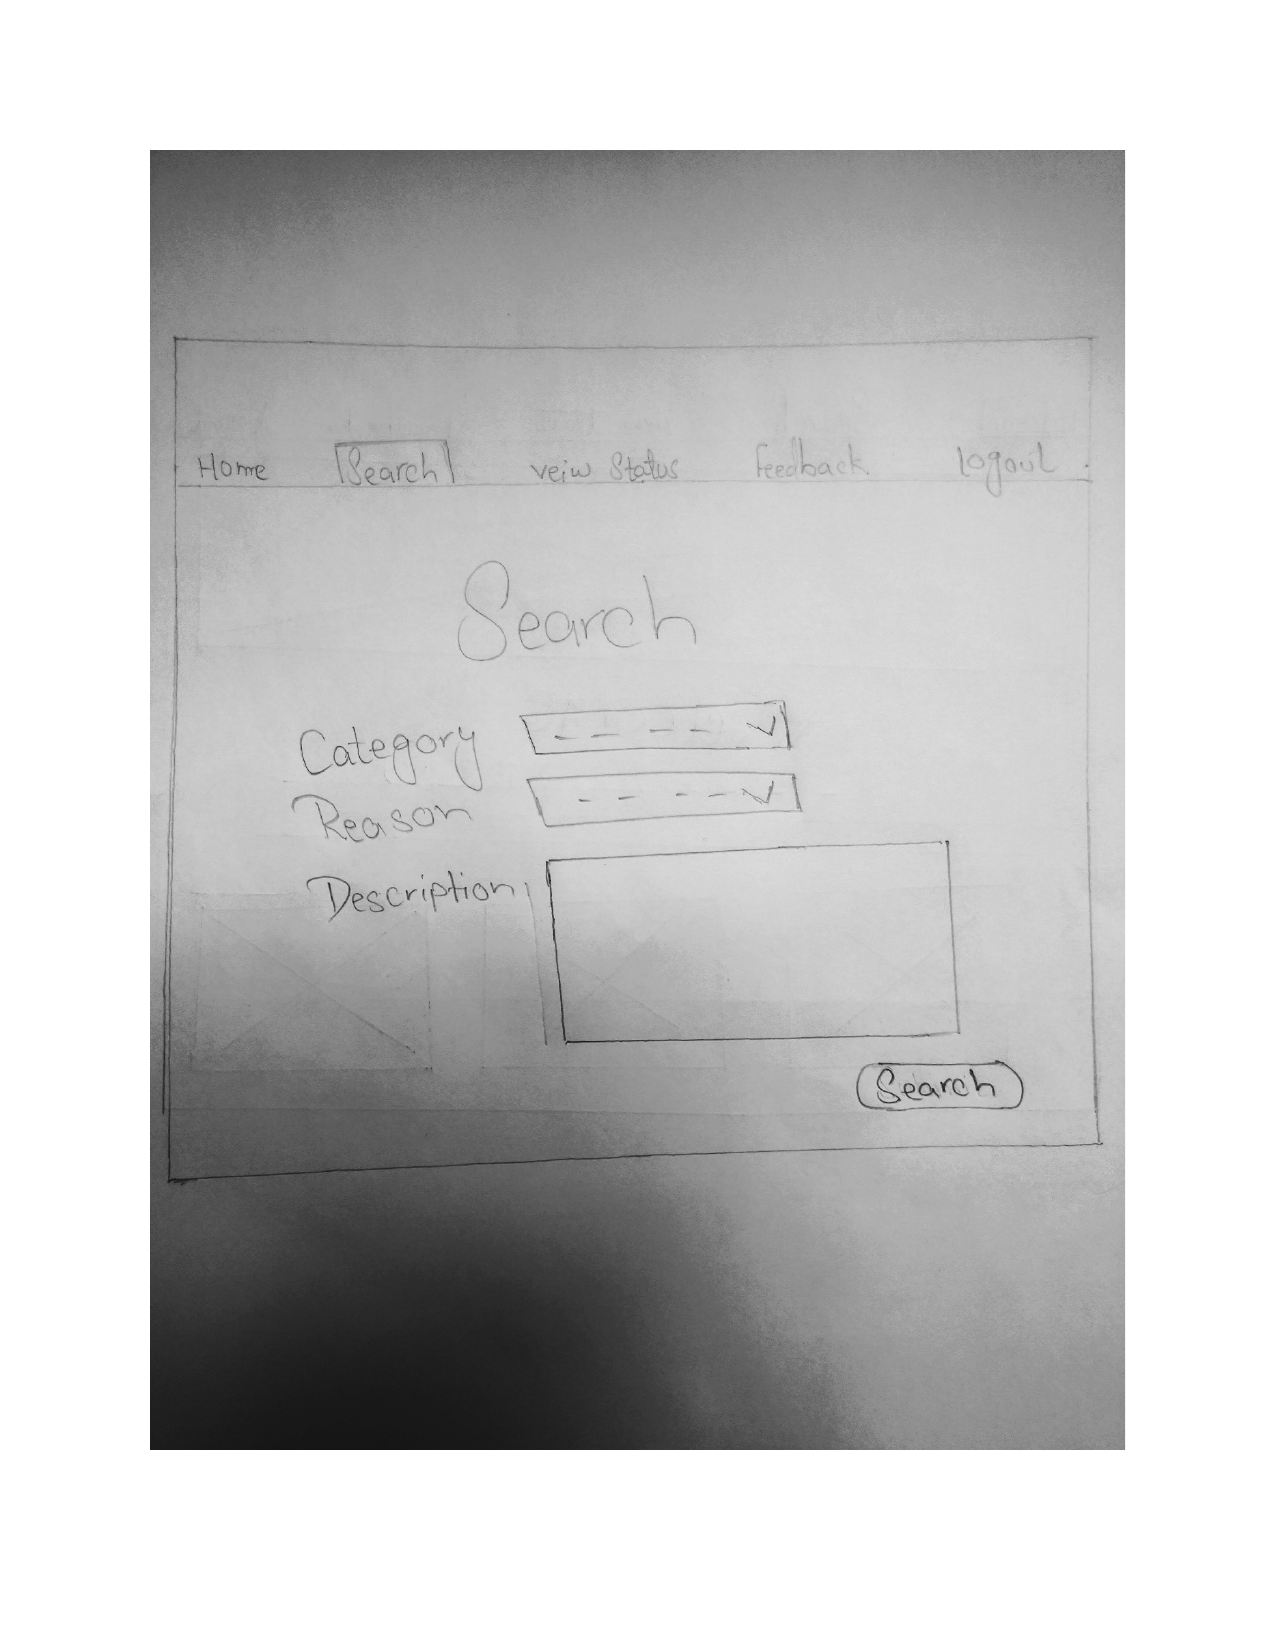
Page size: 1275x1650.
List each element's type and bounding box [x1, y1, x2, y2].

picture [150, 150, 1125, 1450]
